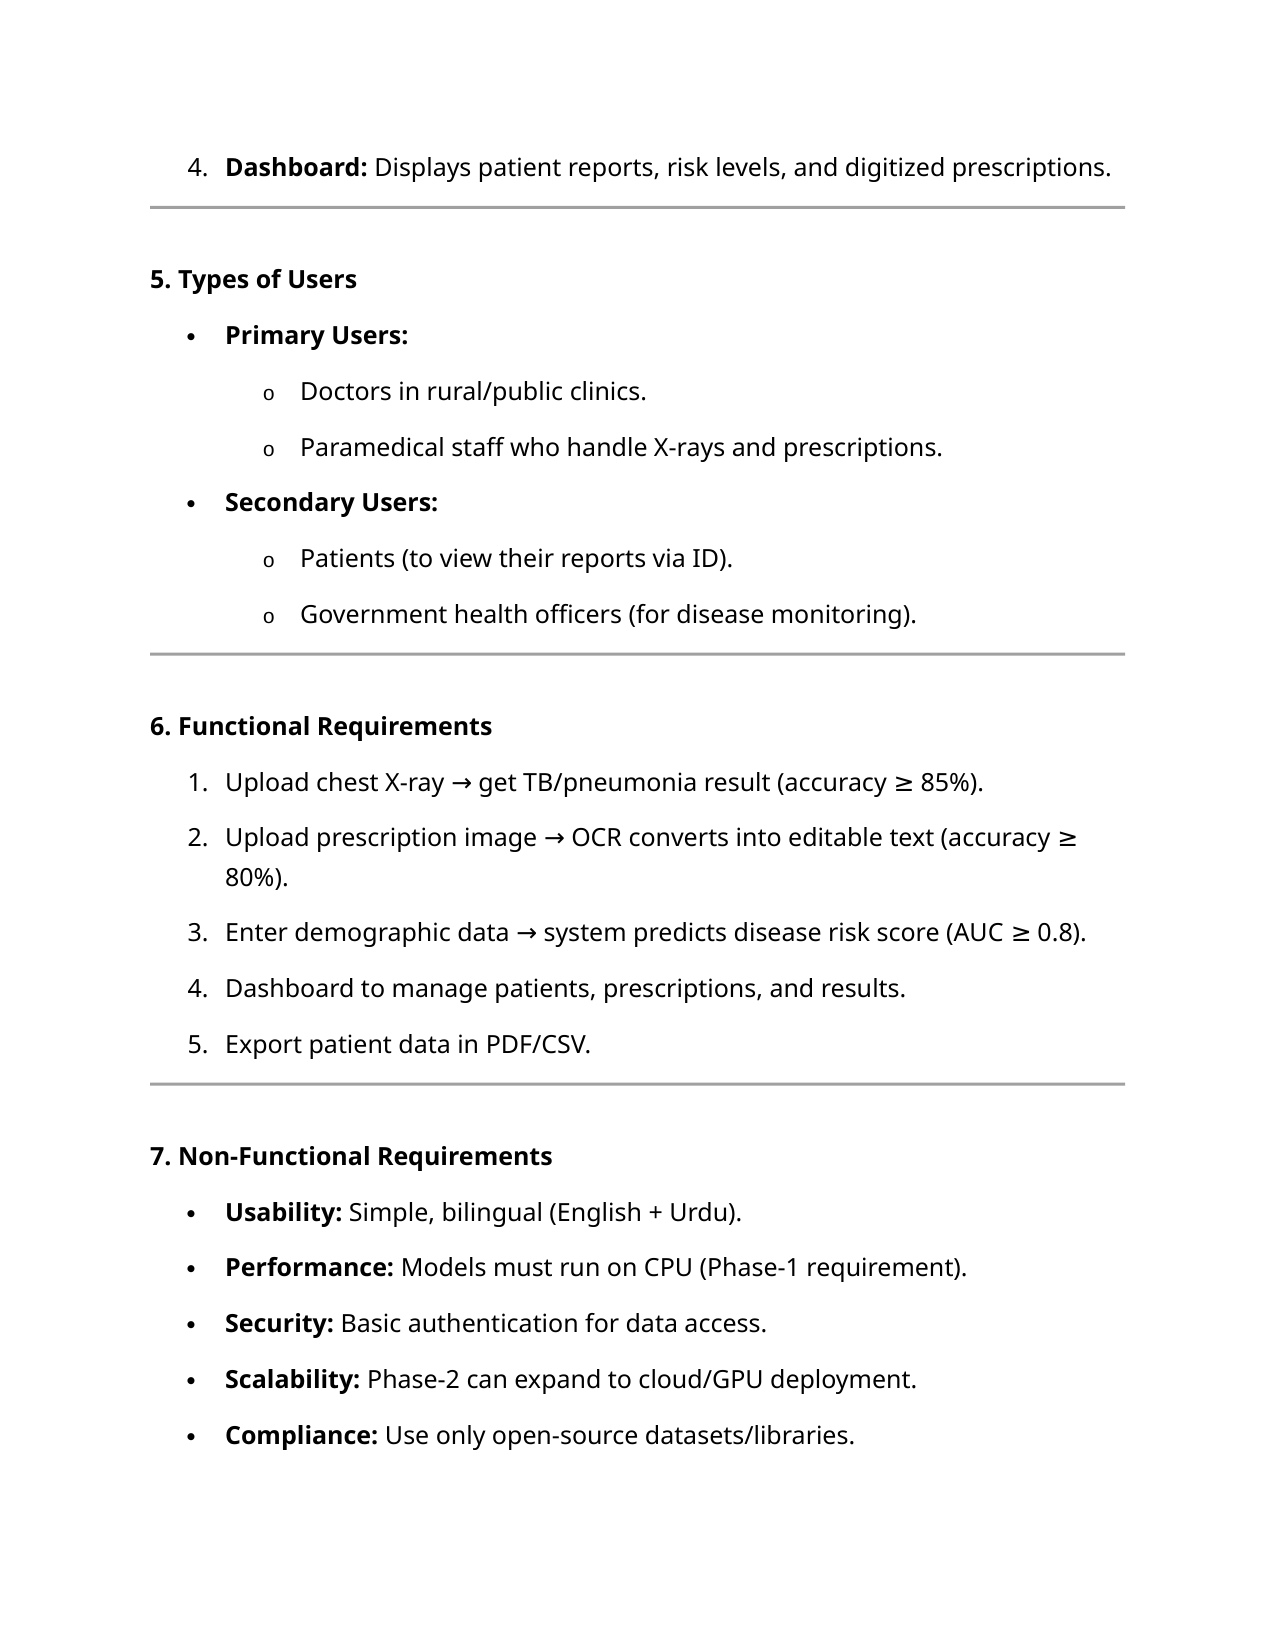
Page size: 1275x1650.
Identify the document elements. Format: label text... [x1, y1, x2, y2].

list Dashboard to manage patients, prescriptions, and results. [187, 971, 1125, 1005]
list Usability: Simple, bilingual (English + Urdu). [187, 1194, 1125, 1228]
list Upload prescription image → OCR converts into editable text (accuracy ≥ 80%). [187, 820, 1125, 893]
text 6. Functional Requirements [150, 708, 1125, 742]
list Primary Users: [187, 317, 1125, 352]
list Security: Basic authentication for data access. [187, 1306, 1125, 1340]
list Upload chest X-ray → get TB/pneumonia result (accuracy ≥ 85%). [187, 764, 1125, 798]
list Secondary Users: [187, 485, 1125, 519]
text 5. Types of Users [150, 262, 1125, 296]
list Paramedical staff who handle X-rays and prescriptions. [262, 429, 1125, 463]
list Dashboard: Displays patient reports, risk levels, and digitized prescriptions. [187, 150, 1125, 184]
list Doctors in rural/public clinics. [262, 373, 1125, 407]
list Scalability: Phase-2 can expand to cloud/GPU deployment. [187, 1362, 1125, 1396]
text 7. Non-Functional Requirements [150, 1138, 1125, 1172]
list Patients (to view their reports via ID). [262, 541, 1125, 575]
list Export patient data in PDF/CSV. [187, 1027, 1125, 1061]
list Enter demographic data → system predicts disease risk score (AUC ≥ 0.8). [187, 915, 1125, 949]
list Performance: Models must run on CPU (Phase-1 requirement). [187, 1250, 1125, 1284]
list Government health officers (for disease monitoring). [262, 597, 1125, 631]
list Compliance: Use only open-source datasets/libraries. [187, 1417, 1125, 1452]
